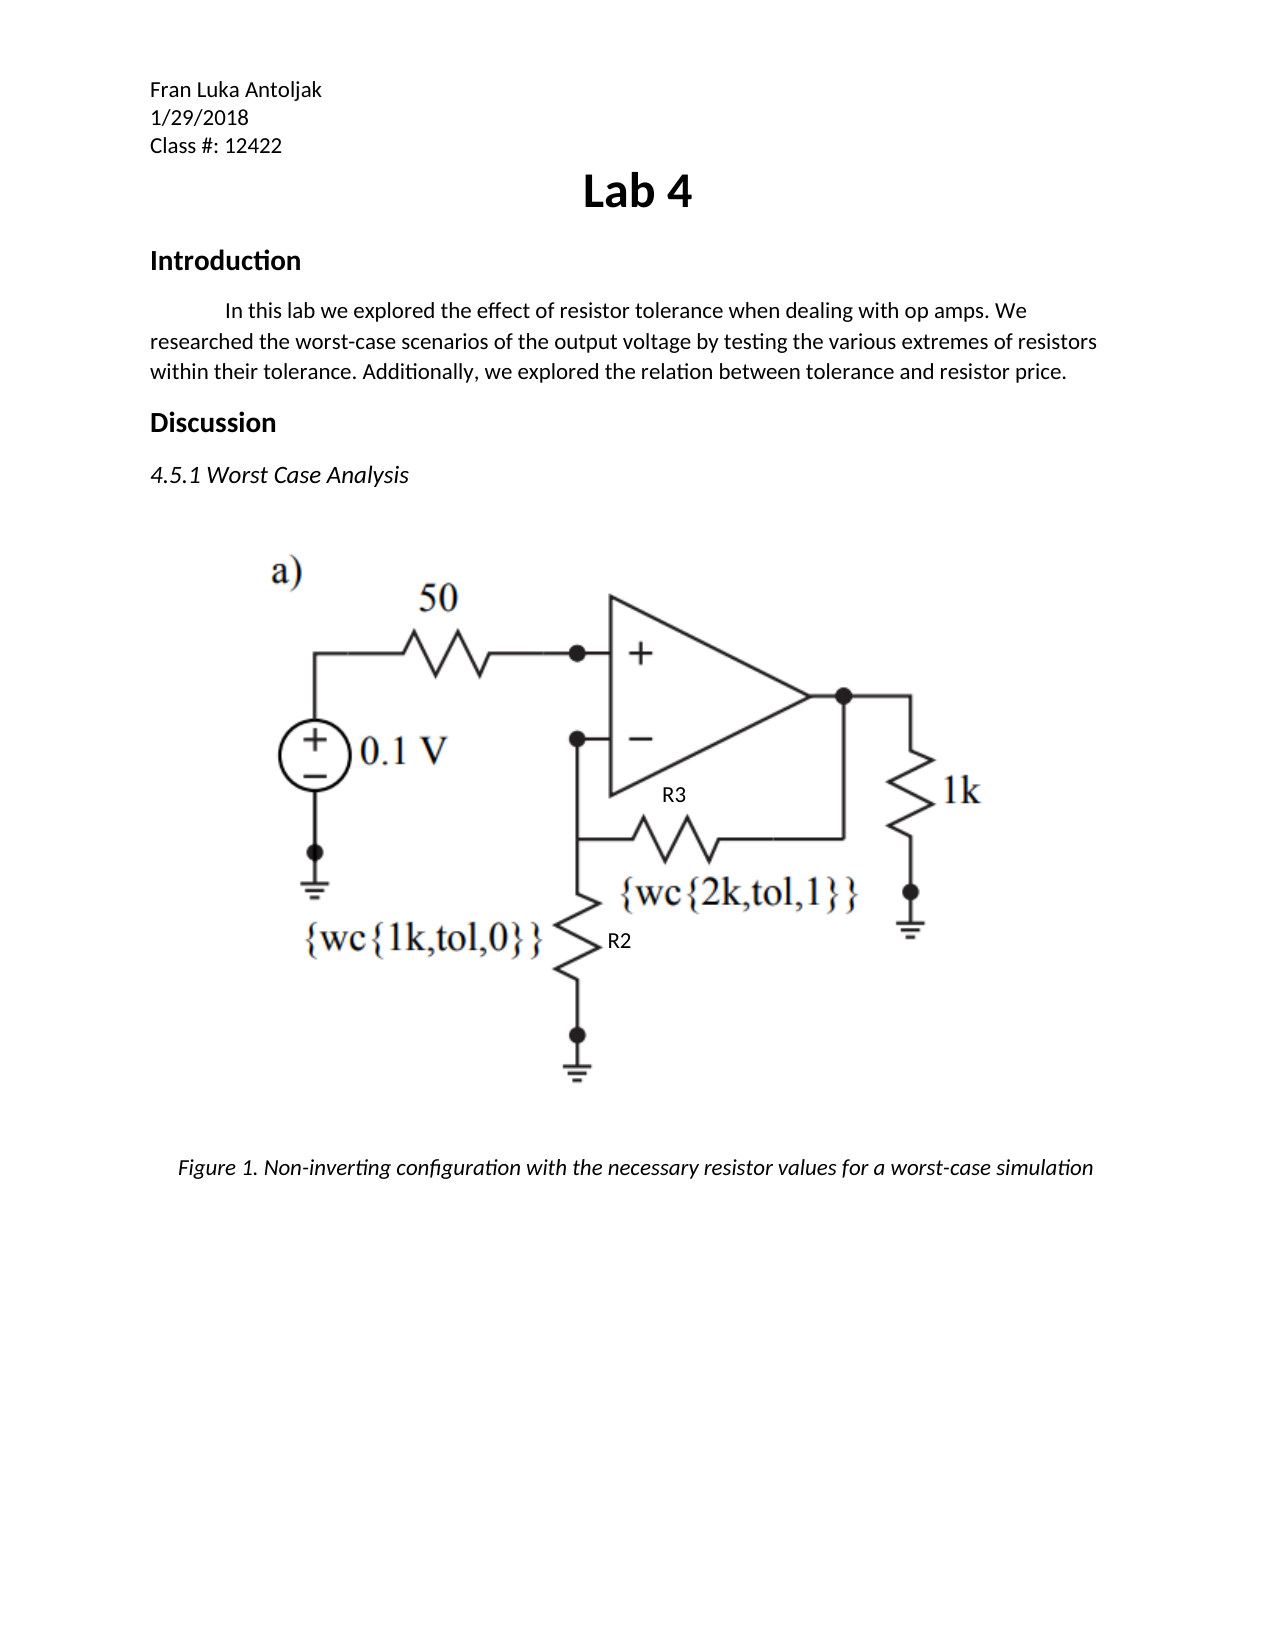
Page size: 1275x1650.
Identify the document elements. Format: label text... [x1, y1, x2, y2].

text In this lab we explored the effect of resistor tolerance when dealing with op amps. We researched the worst-case scenarios of the output voltage by testing the various extremes of resistors within their tolerance. Additionally, we explored the relation between tolerance and resistor price. [150, 297, 1125, 385]
text 4.5.1 Worst Case Analysis [150, 459, 1125, 489]
text Introduction [150, 242, 1125, 277]
text Lab 4 [150, 159, 1125, 220]
picture [227, 522, 1048, 1127]
text Discussion [150, 404, 1125, 439]
text Figure 1. Non-inverting configuration with the necessary resistor values for a worst-case simulation [150, 1153, 1125, 1181]
